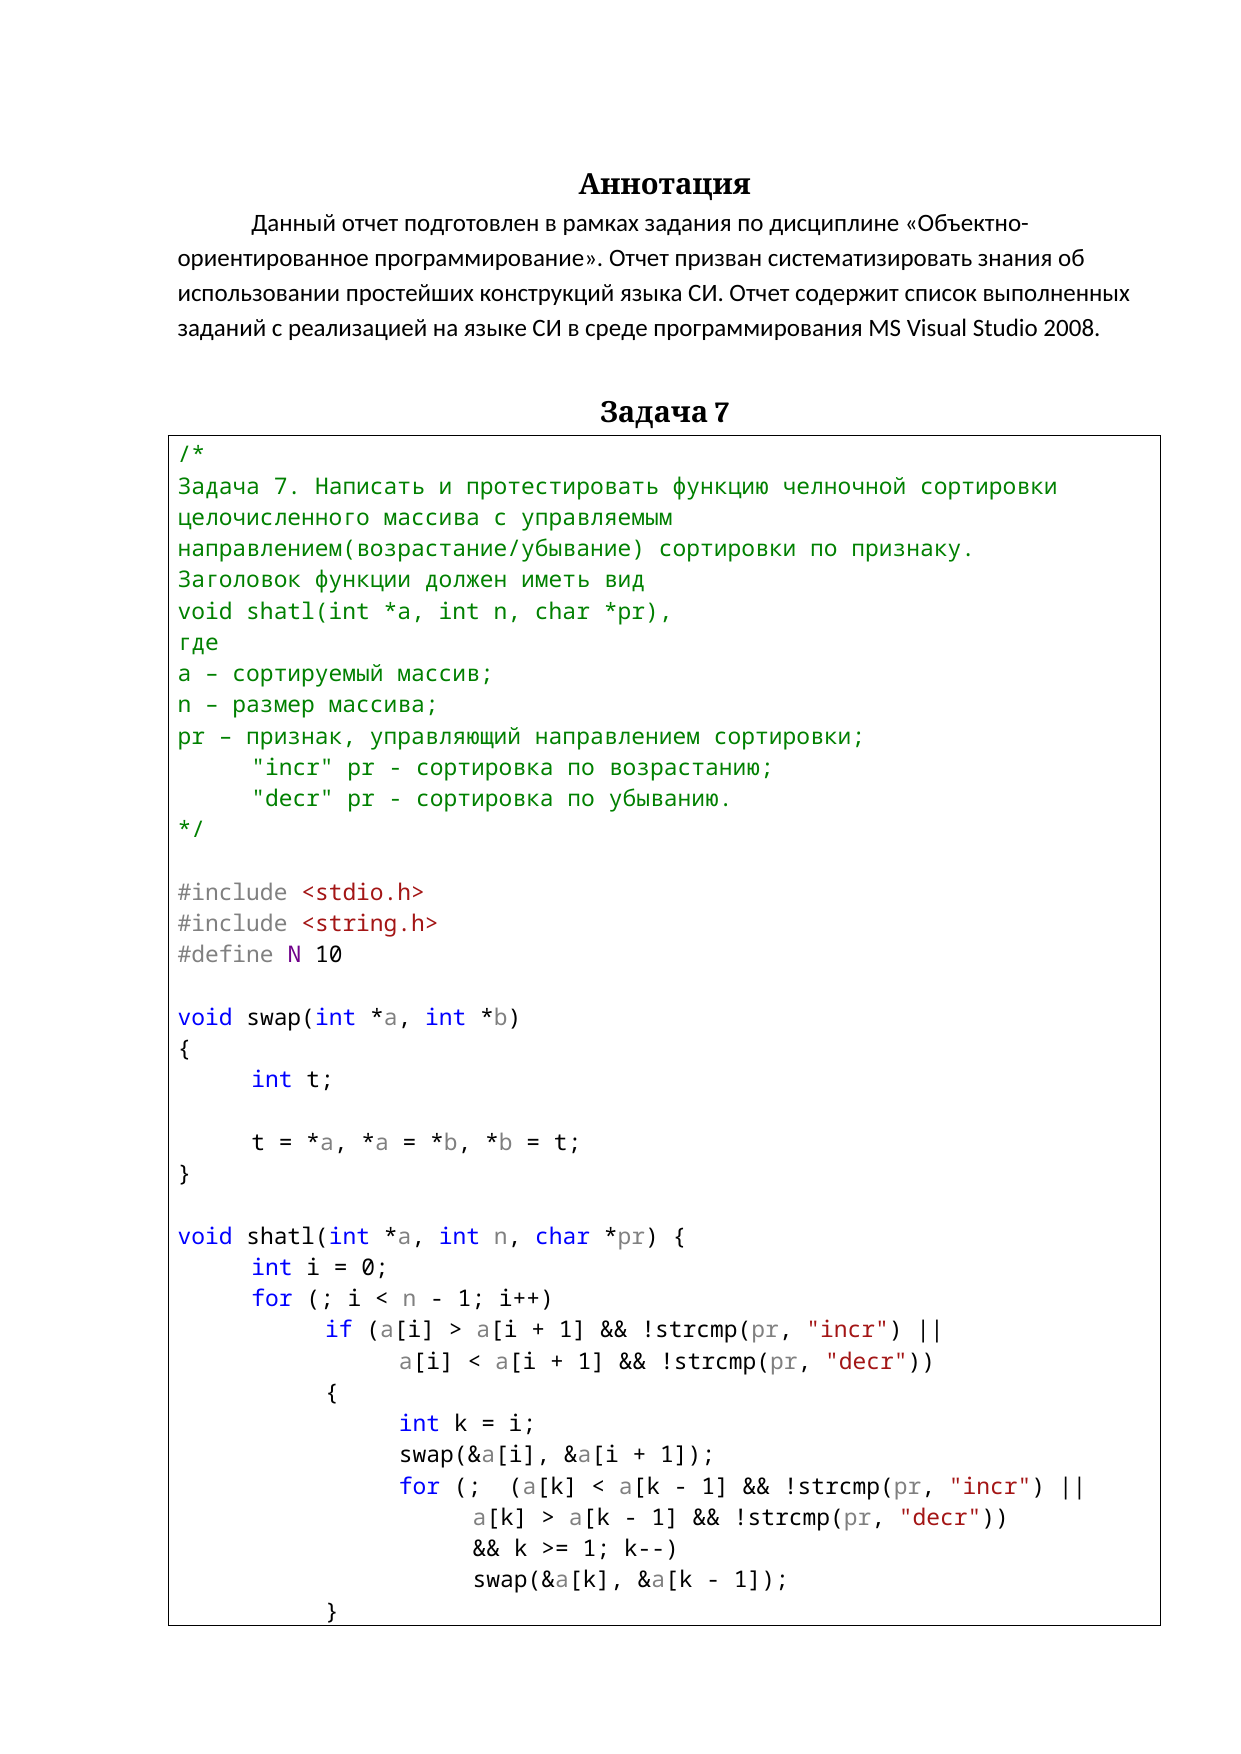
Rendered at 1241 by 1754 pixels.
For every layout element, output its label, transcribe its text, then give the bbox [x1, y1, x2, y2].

subtitle Аннотация [177, 168, 1152, 202]
text pr – признак, управляющий направлением сортировки; [177, 719, 1152, 751]
text а – сортируемый массив; [177, 657, 1152, 688]
text a[i] < a[i + 1] && !strcmp(pr, "decr")) [177, 1344, 1152, 1376]
text #include <stdio.h> [177, 876, 1152, 907]
text void shatl(int *a, int n, char *pr), [177, 594, 1152, 626]
text "decr" pr - сортировка по убыванию. [177, 782, 1152, 813]
text swap(&a[i], &a[i + 1]); [177, 1438, 1152, 1469]
text #include <string.h> [177, 907, 1152, 938]
text for (; (a[k] < a[k - 1] && !strcmp(pr, "incr") || [177, 1469, 1152, 1501]
text void shatl(int *a, int n, char *pr) { [177, 1219, 1152, 1251]
text void swap(int *a, int *b) [177, 1001, 1152, 1032]
text Заголовок функции должен иметь вид [177, 563, 1152, 594]
text t = *a, *a = *b, *b = t; [177, 1126, 1152, 1157]
text #define N 10 [177, 938, 1152, 969]
text { [177, 1376, 1152, 1407]
text if (a[i] > a[i + 1] && !strcmp(pr, "incr") || [177, 1313, 1152, 1344]
text "incr" pr - сортировка по возрастанию; [177, 751, 1152, 782]
text /* [169, 436, 1160, 469]
text Задача 7. Написать и протестировать функцию челночной сортировки целочисленного массива с управляемым направлением(возрастание/убывание) сортировки по признаку. [177, 469, 1152, 563]
subtitle Задача 7 [177, 397, 1152, 430]
text for (; i < n - 1; i++) [177, 1282, 1152, 1313]
text a[k] > a[k - 1] && !strcmp(pr, "decr")) [177, 1501, 1152, 1532]
text && k >= 1; k--) [177, 1532, 1152, 1563]
text } [177, 1157, 1152, 1188]
text int t; [177, 1063, 1152, 1094]
text */ [177, 813, 1152, 844]
text int k = i; [177, 1407, 1152, 1438]
text { [177, 1032, 1152, 1063]
text где [177, 626, 1152, 657]
text swap(&a[k], &a[k - 1]); [177, 1563, 1152, 1594]
text n – размер массива; [177, 688, 1152, 719]
text } [177, 1594, 1152, 1625]
text int i = 0; [177, 1251, 1152, 1282]
